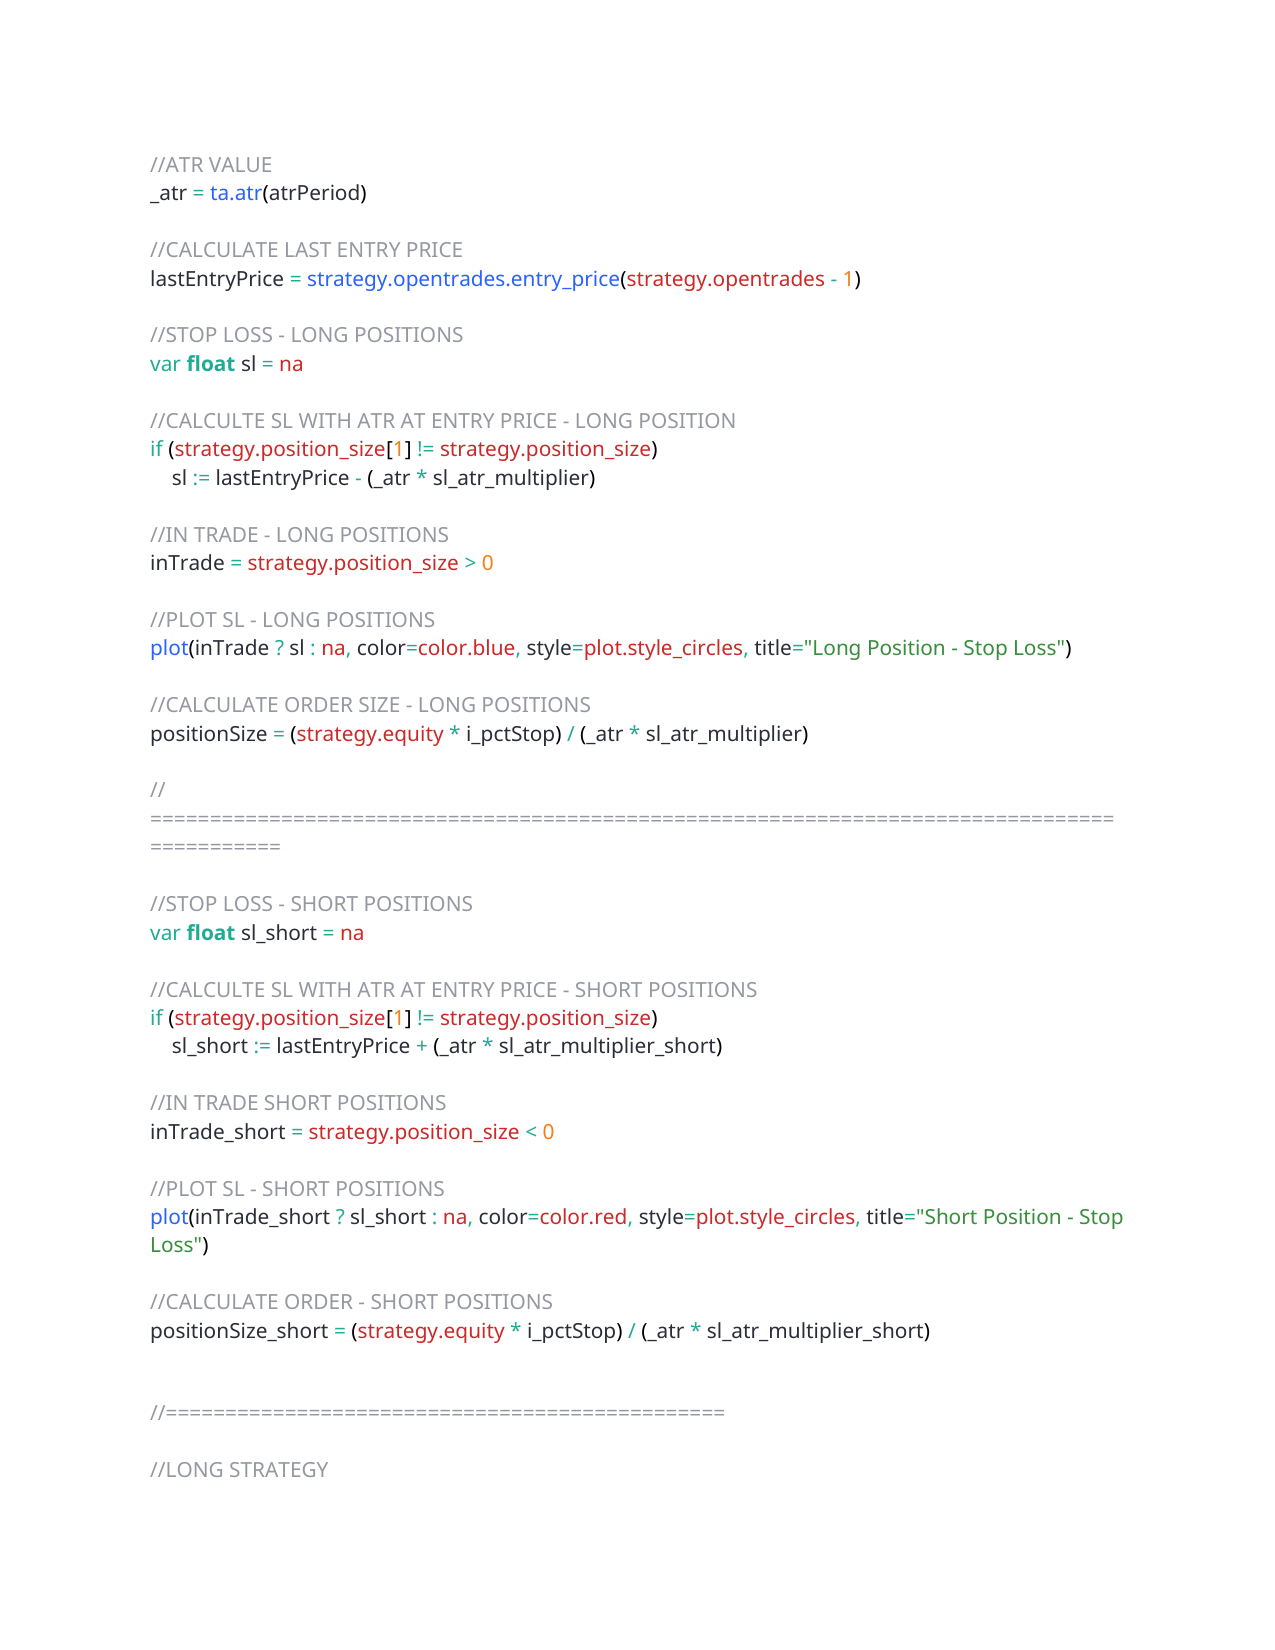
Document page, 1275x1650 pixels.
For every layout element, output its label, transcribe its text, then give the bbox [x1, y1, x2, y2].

text sl := lastEntryPrice - (_atr * sl_atr_multiplier) [150, 463, 1125, 491]
text positionSize = (strategy.equity * i_pctStop) / (_atr * sl_atr_multiplier) [150, 719, 1125, 747]
text //=============================================== [150, 1398, 1125, 1426]
text sl_short := lastEntryPrice + (_atr * sl_atr_multiplier_short) [150, 1032, 1125, 1060]
text //CALCULATE ORDER - SHORT POSITIONS [150, 1287, 1125, 1316]
text //CALCULATE ORDER SIZE - LONG POSITIONS [150, 690, 1125, 719]
text plot(inTrade_short ? sl_short : na, color=color.red, style=plot.style_circles, title="Short Position - Stop Loss") [150, 1202, 1125, 1259]
text //STOP LOSS - LONG POSITIONS [150, 321, 1125, 349]
text //CALCULTE SL WITH ATR AT ENTRY PRICE - LONG POSITION [150, 406, 1125, 434]
text //STOP LOSS - SHORT POSITIONS [150, 889, 1125, 918]
text var float sl = na [150, 349, 1125, 377]
text //CALCULATE LAST ENTRY PRICE [150, 235, 1125, 264]
text //LONG STRATEGY [150, 1455, 1125, 1483]
text if (strategy.position_size[1] != strategy.position_size) [150, 1003, 1125, 1032]
text //============================================================================================ [150, 776, 1125, 861]
text //IN TRADE SHORT POSITIONS [150, 1088, 1125, 1117]
text //PLOT SL - SHORT POSITIONS [150, 1174, 1125, 1202]
text if (strategy.position_size[1] != strategy.position_size) [150, 434, 1125, 463]
text inTrade = strategy.position_size > 0 [150, 548, 1125, 577]
text //IN TRADE - LONG POSITIONS [150, 520, 1125, 548]
text //ATR VALUE [150, 150, 1125, 178]
text //PLOT SL - LONG POSITIONS [150, 605, 1125, 633]
text positionSize_short = (strategy.equity * i_pctStop) / (_atr * sl_atr_multiplier_short) [150, 1316, 1125, 1344]
text inTrade_short = strategy.position_size < 0 [150, 1117, 1125, 1145]
text _atr = ta.atr(atrPeriod) [150, 178, 1125, 207]
text var float sl_short = na [150, 918, 1125, 946]
text //CALCULTE SL WITH ATR AT ENTRY PRICE - SHORT POSITIONS [150, 975, 1125, 1003]
text plot(inTrade ? sl : na, color=color.blue, style=plot.style_circles, title="Long Position - Stop Loss") [150, 633, 1125, 662]
text lastEntryPrice = strategy.opentrades.entry_price(strategy.opentrades - 1) [150, 264, 1125, 292]
